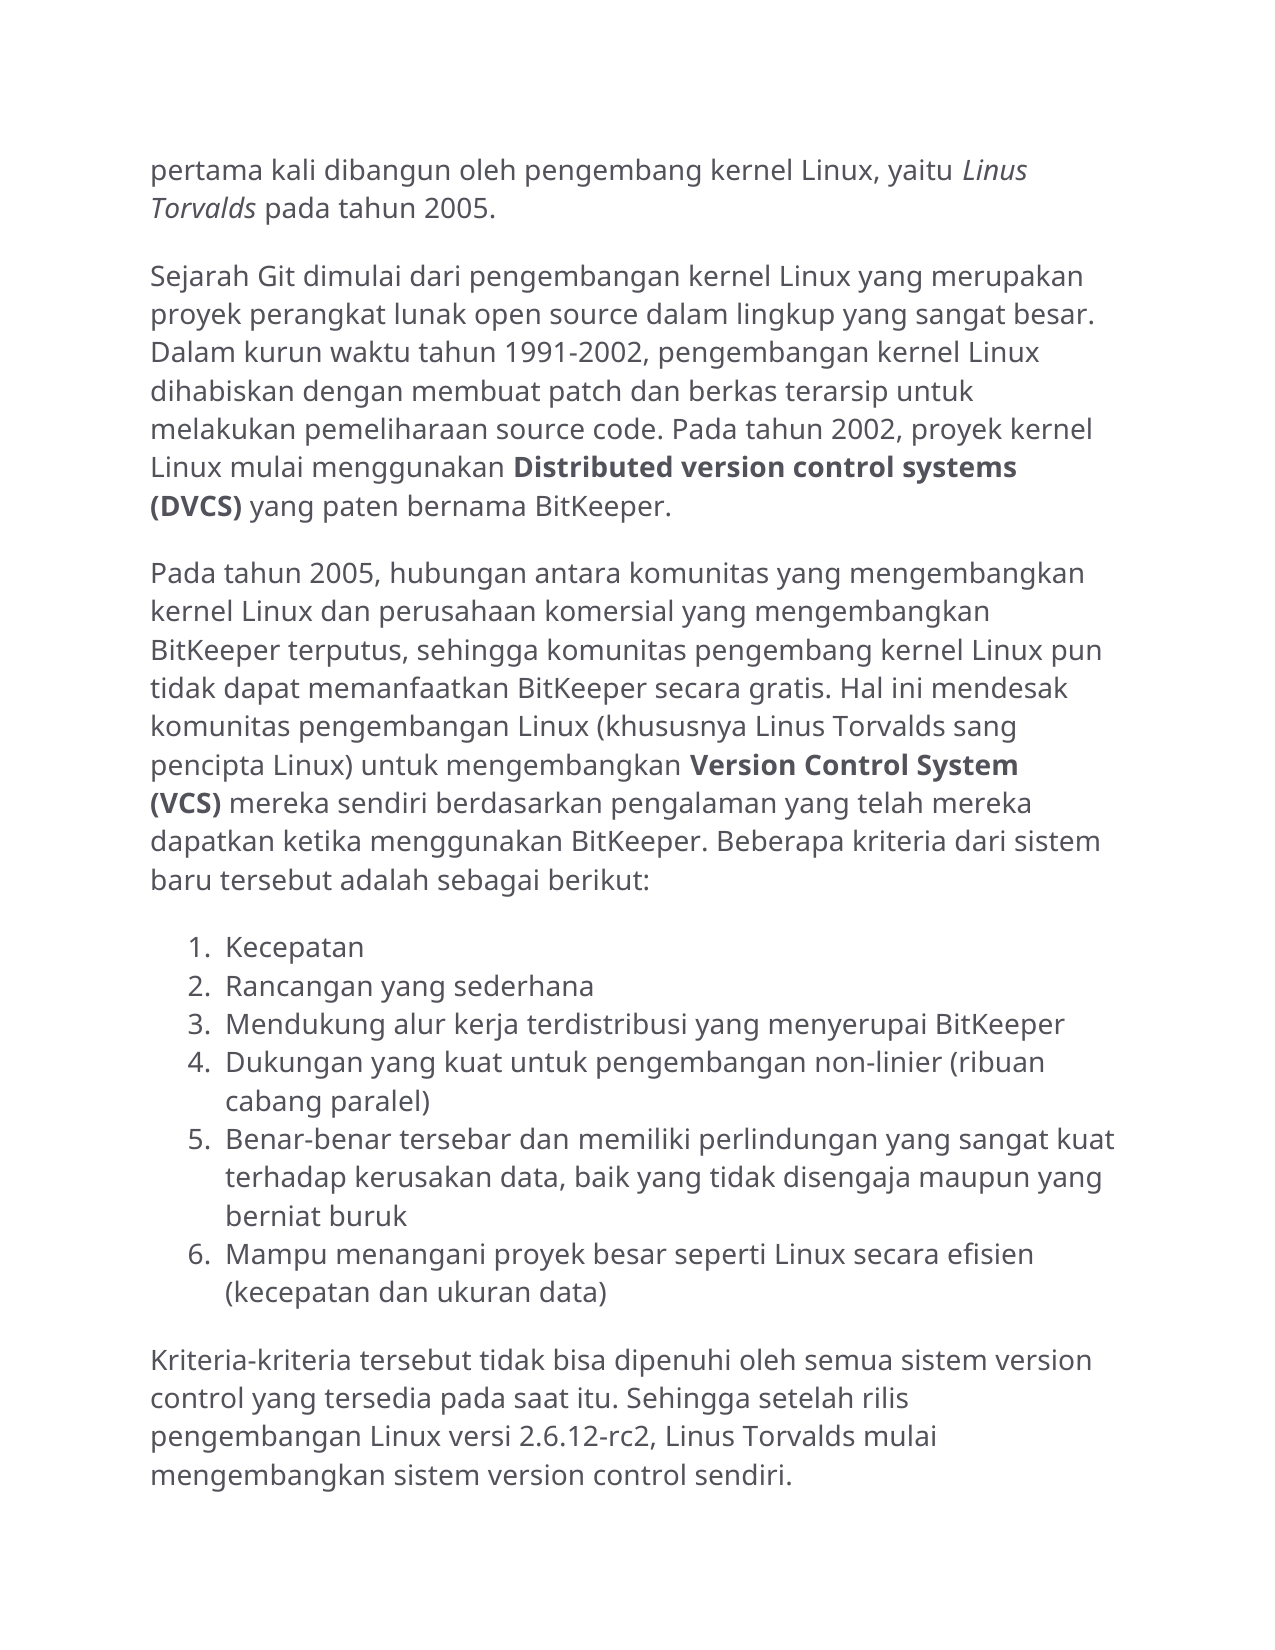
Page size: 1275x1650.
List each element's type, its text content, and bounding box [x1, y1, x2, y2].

list Rancangan yang sederhana [187, 966, 1125, 1004]
list Mampu menangani proyek besar seperti Linux secara efisien (kecepatan dan ukuran data) [187, 1234, 1125, 1311]
list Benar-benar tersebar dan memiliki perlindungan yang sangat kuat terhadap kerusakan data, baik yang tidak disengaja maupun yang berniat buruk [187, 1119, 1125, 1234]
text Sejarah Git dimulai dari pengembangan kernel Linux yang merupakan proyek perangkat lunak open source dalam lingkup yang sangat besar. Dalam kurun waktu tahun 1991-2002, pengembangan kernel Linux dihabiskan dengan membuat patch dan berkas terarsip untuk melakukan pemeliharaan source code. Pada tahun 2002, proyek kernel Linux mulai menggunakan Distributed version control systems (DVCS) yang paten bernama BitKeeper. [150, 256, 1125, 524]
list Dukungan yang kuat untuk pengembangan non-linier (ribuan cabang paralel) [187, 1042, 1125, 1119]
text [150, 150, 1125, 227]
text Kriteria-kriteria tersebut tidak bisa dipenuhi oleh semua sistem version control yang tersedia pada saat itu. Sehingga setelah rilis pengembangan Linux versi 2.6.12-rc2, Linus Torvalds mulai mengembangkan sistem version control sendiri. [150, 1340, 1125, 1493]
list Kecepatan [187, 927, 1125, 966]
list Mendukung alur kerja terdistribusi yang menyerupai BitKeeper [187, 1004, 1125, 1042]
text Pada tahun 2005, hubungan antara komunitas yang mengembangkan kernel Linux dan perusahaan komersial yang mengembangkan BitKeeper terputus, sehingga komunitas pengembang kernel Linux pun tidak dapat memanfaatkan BitKeeper secara gratis. Hal ini mendesak komunitas pengembangan Linux (khususnya Linus Torvalds sang pencipta Linux) untuk mengembangkan Version Control System (VCS) mereka sendiri berdasarkan pengalaman yang telah mereka dapatkan ketika menggunakan BitKeeper. Beberapa kriteria dari sistem baru tersebut adalah sebagai berikut: [150, 553, 1125, 898]
